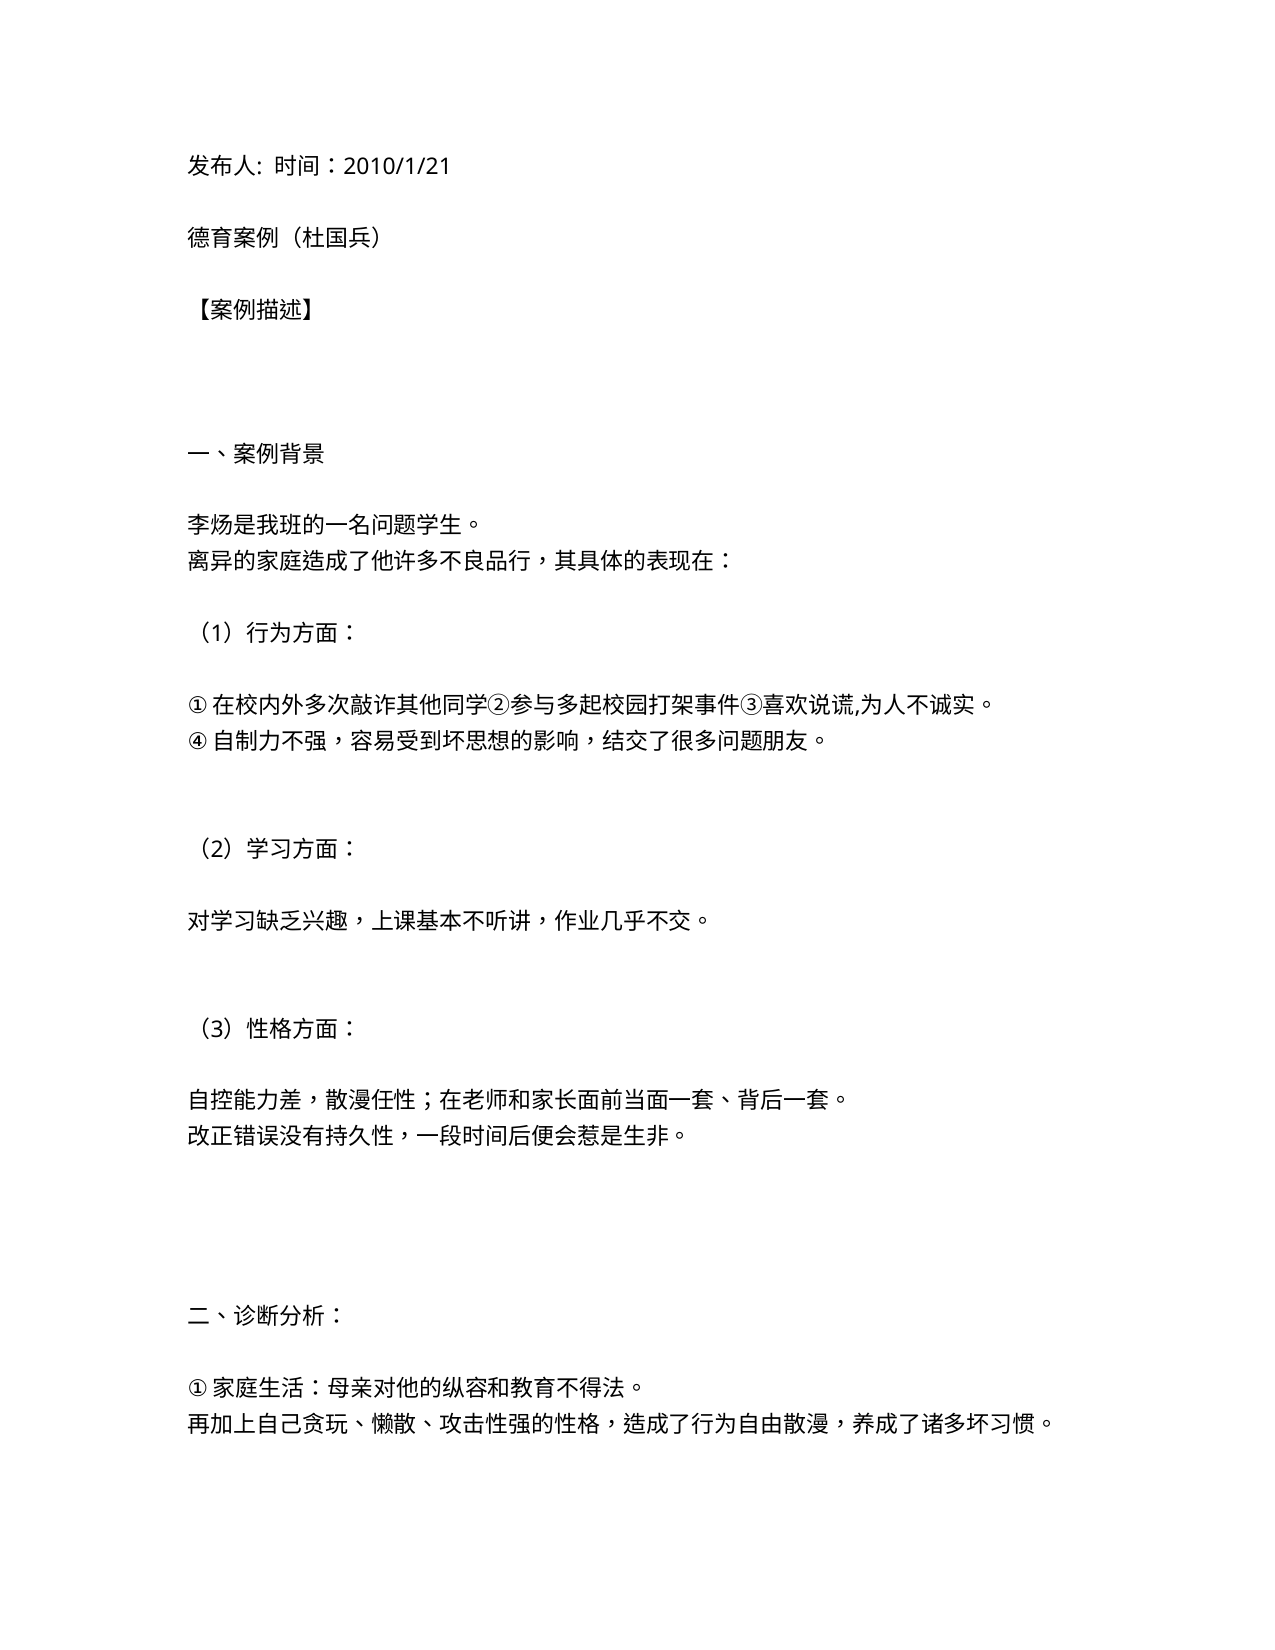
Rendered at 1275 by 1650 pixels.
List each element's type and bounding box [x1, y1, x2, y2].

text [187, 150, 1087, 1475]
